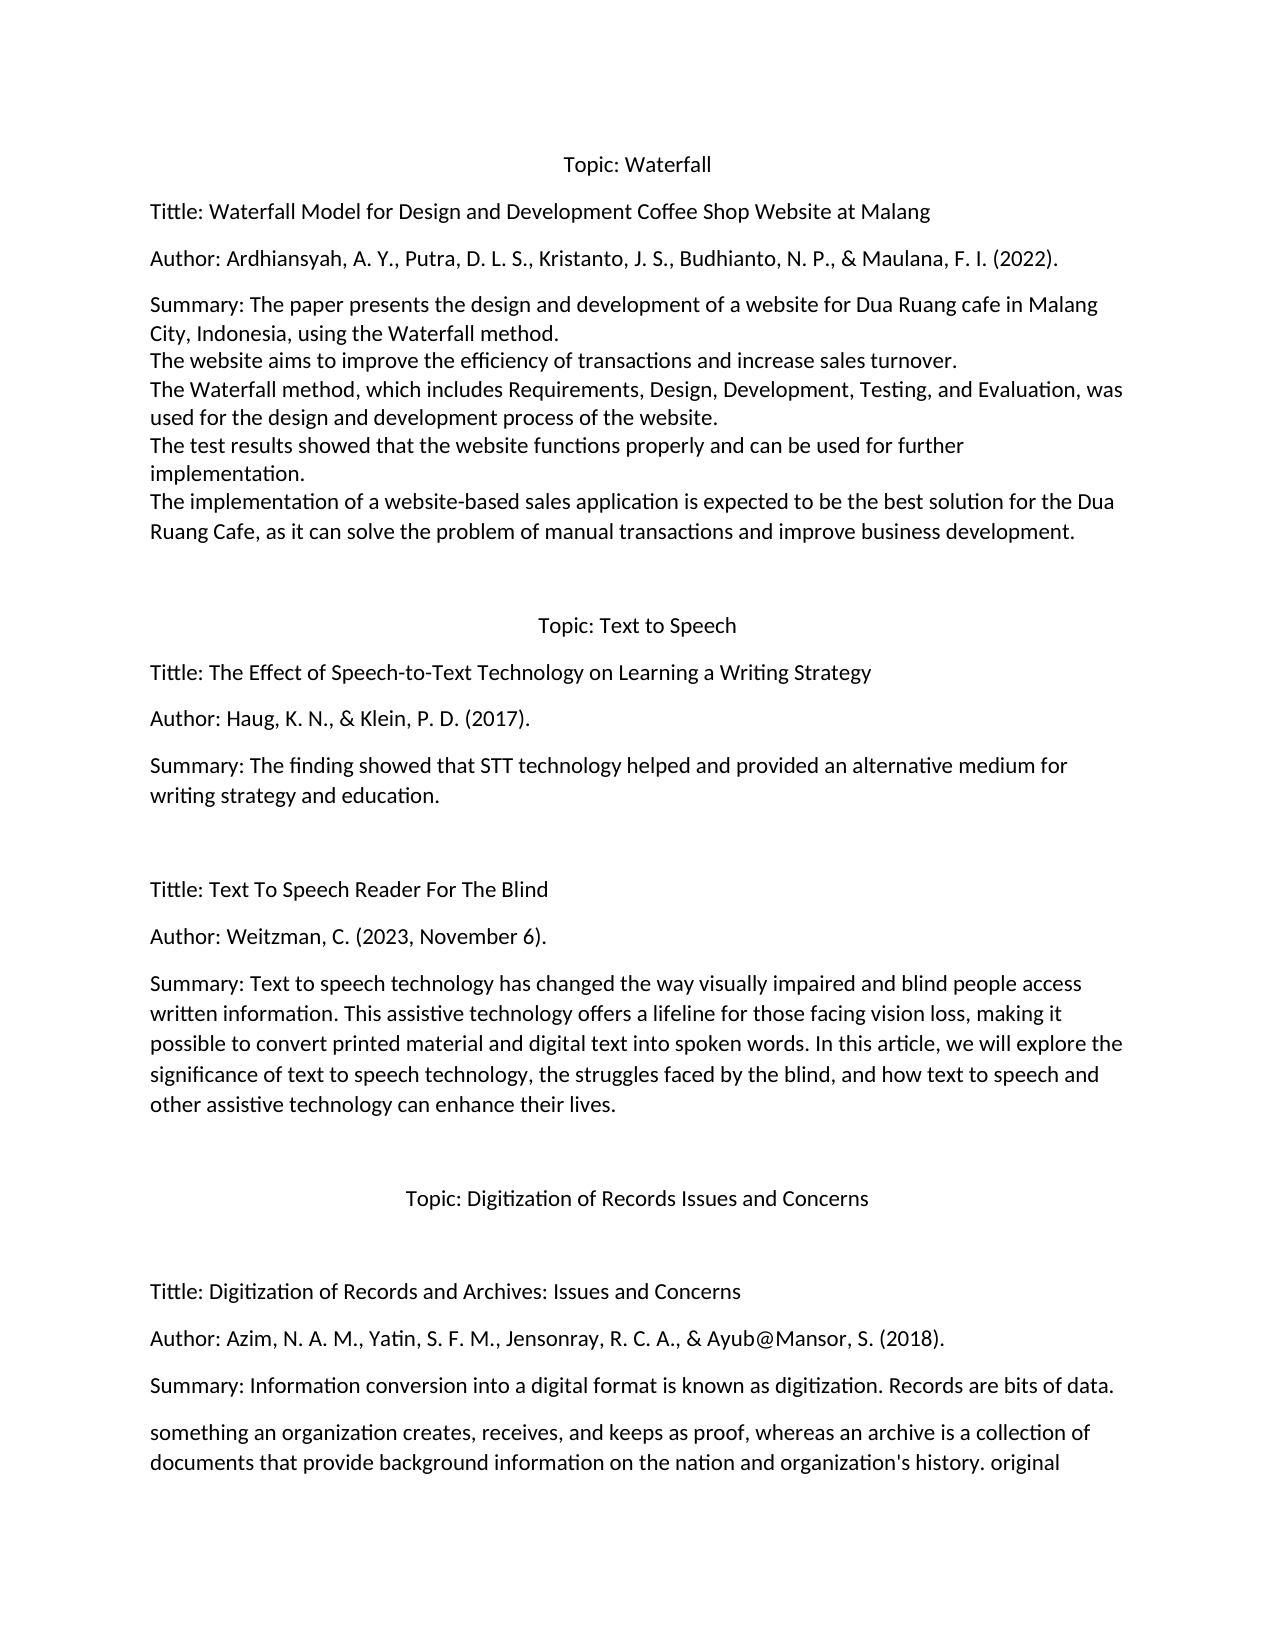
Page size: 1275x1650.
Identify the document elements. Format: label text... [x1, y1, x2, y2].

text Tittle: The Effect of Speech-to-Text Technology on Learning a Writing Strategy [150, 658, 1125, 686]
text Author: Weitzman, C. (2023, November 6). [150, 922, 1125, 950]
text Topic: Text to Speech [150, 611, 1125, 639]
text The test results showed that the website functions properly and can be used for further implementation. [150, 431, 1125, 487]
text Summary: Information conversion into a digital format is known as digitization. Records are bits of data. [150, 1371, 1125, 1399]
text The Waterfall method, which includes Requirements, Design, Development, Testing, and Evaluation, was used for the design and development process of the website. [150, 375, 1125, 431]
text Summary: The finding showed that STT technology helped and provided an alternative medium for writing strategy and education. [150, 751, 1125, 809]
text Topic: Digitization of Records Issues and Concerns [150, 1184, 1125, 1212]
text Author: Ardhiansyah, A. Y., Putra, D. L. S., Kristanto, J. S., Budhianto, N. P., & Maulana, F. I. (2022). [150, 244, 1125, 272]
text Tittle: Digitization of Records and Archives: Issues and Concerns [150, 1277, 1125, 1305]
text The implementation of a website-based sales application is expected to be the best solution for the Dua Ruang Cafe, as it can solve the problem of manual transactions and improve business development. [150, 487, 1125, 545]
text The website aims to improve the efficiency of transactions and increase sales turnover. [150, 347, 1125, 375]
text Author: Azim, N. A. M., Yatin, S. F. M., Jensonray, R. C. A., & Ayub@Mansor, S. (2018). [150, 1324, 1125, 1352]
text Summary: The paper presents the design and development of a website for Dua Ruang cafe in Malang City, Indonesia, using the Waterfall method. [150, 291, 1125, 347]
text Topic: Waterfall [150, 150, 1125, 178]
text Author: Haug, K. N., & Klein, P. D. (2017). [150, 704, 1125, 732]
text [150, 1418, 1125, 1476]
text Summary: Text to speech technology has changed the way visually impaired and blind people access written information. This assistive technology offers a lifeline for those facing vision loss, making it possible to convert printed material and digital text into spoken words. In this article, we will explore the significance of text to speech technology, the struggles faced by the blind, and how text to speech and other assistive technology can enhance their lives. [150, 969, 1125, 1118]
text Tittle: Waterfall Model for Design and Development Coffee Shop Website at Malang [150, 197, 1125, 225]
text Tittle: Text To Speech Reader For The Blind [150, 875, 1125, 903]
